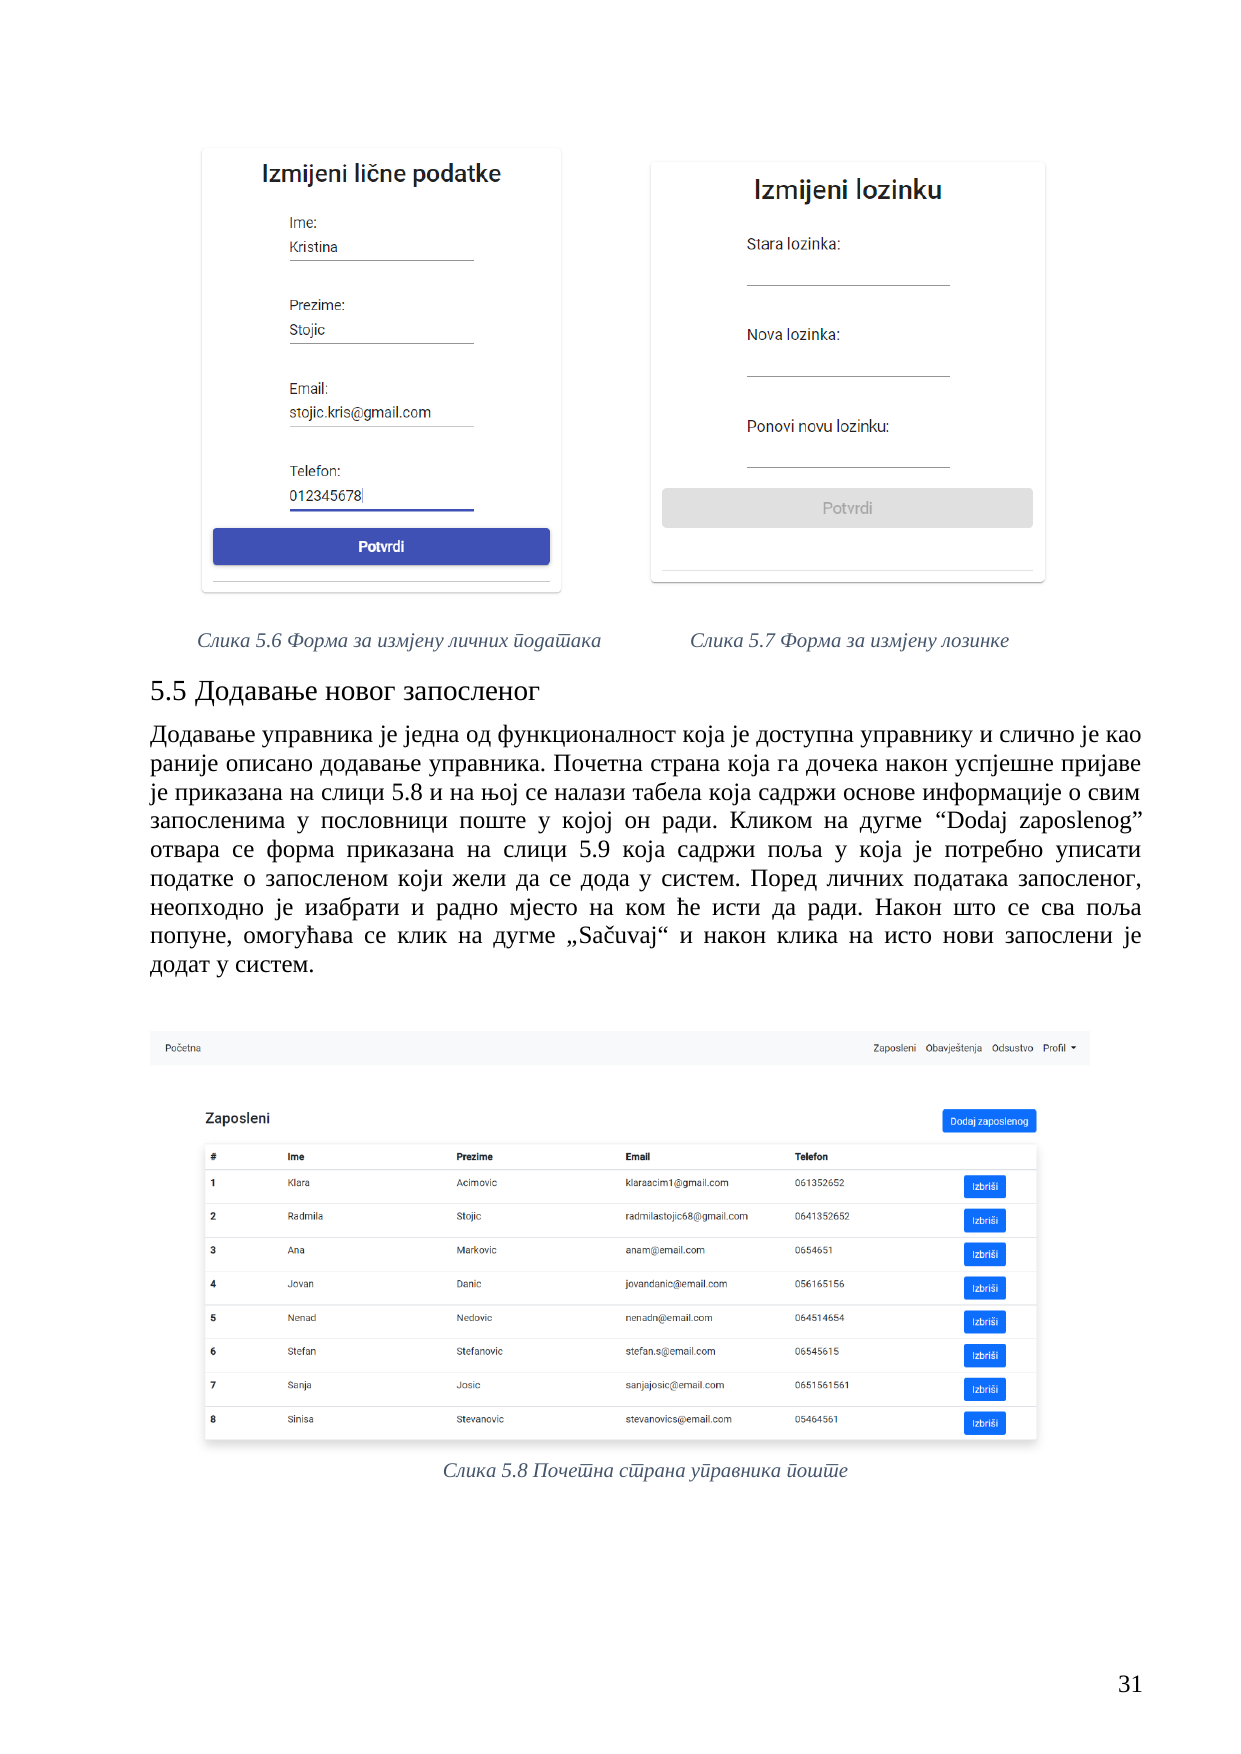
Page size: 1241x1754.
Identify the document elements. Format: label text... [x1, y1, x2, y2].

picture [150, 116, 1085, 624]
subtitle Додавање новог запосленог [150, 673, 1143, 707]
text Слика 5.6 Форма за измјену личних података Слика 5.7 Форма за измјену лозинке [150, 628, 1143, 652]
text Додавање управника је једна од функционалност која је доступна управнику и слично је као раније описано додавање управника. Почетна страна која га дочека након успјешне пријаве је приказана на слици 5.8 и на њој се налази табела која садржи основе информације о свим запосленима у пословници поште у којој он ради. Кликом на дугме “Dodaj zaposlenog” отвара се форма приказана на слици 5.9 која садржи поља у која је потребно уписати податке о запосленом који жели да се дода у систем. Поред личних података запосленог, неопходно је изабрати и радно мјесто на ком ће исти да ради. Након што се сва поља попуне, омогућава се клик на дугме „Sačuvaj“ и након клика на исто нови запослени је додат у систем. [150, 719, 1143, 978]
picture [150, 1031, 1091, 1455]
text Слика 5.8 Почетна страна управника поште [150, 1458, 1143, 1482]
